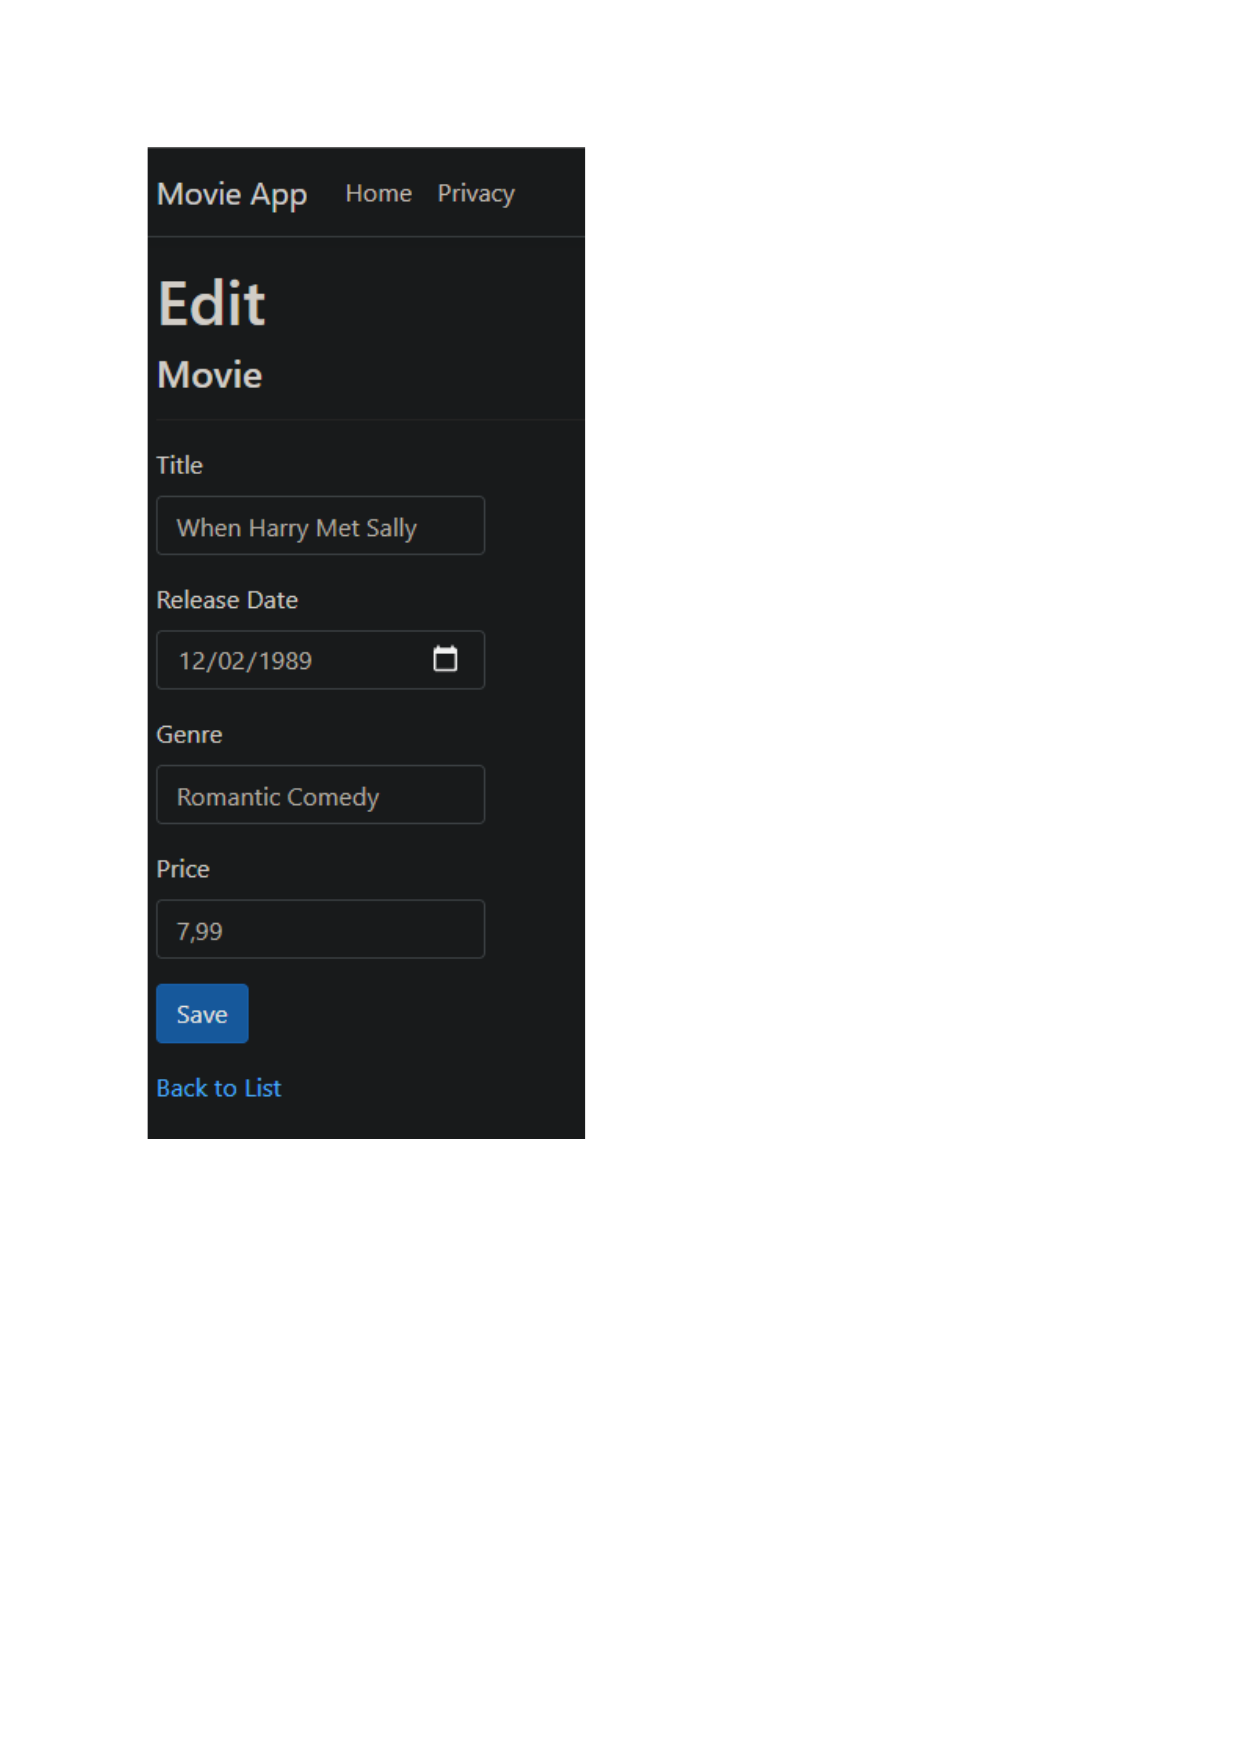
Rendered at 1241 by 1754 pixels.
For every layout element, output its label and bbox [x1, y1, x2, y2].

picture [147, 147, 586, 1139]
